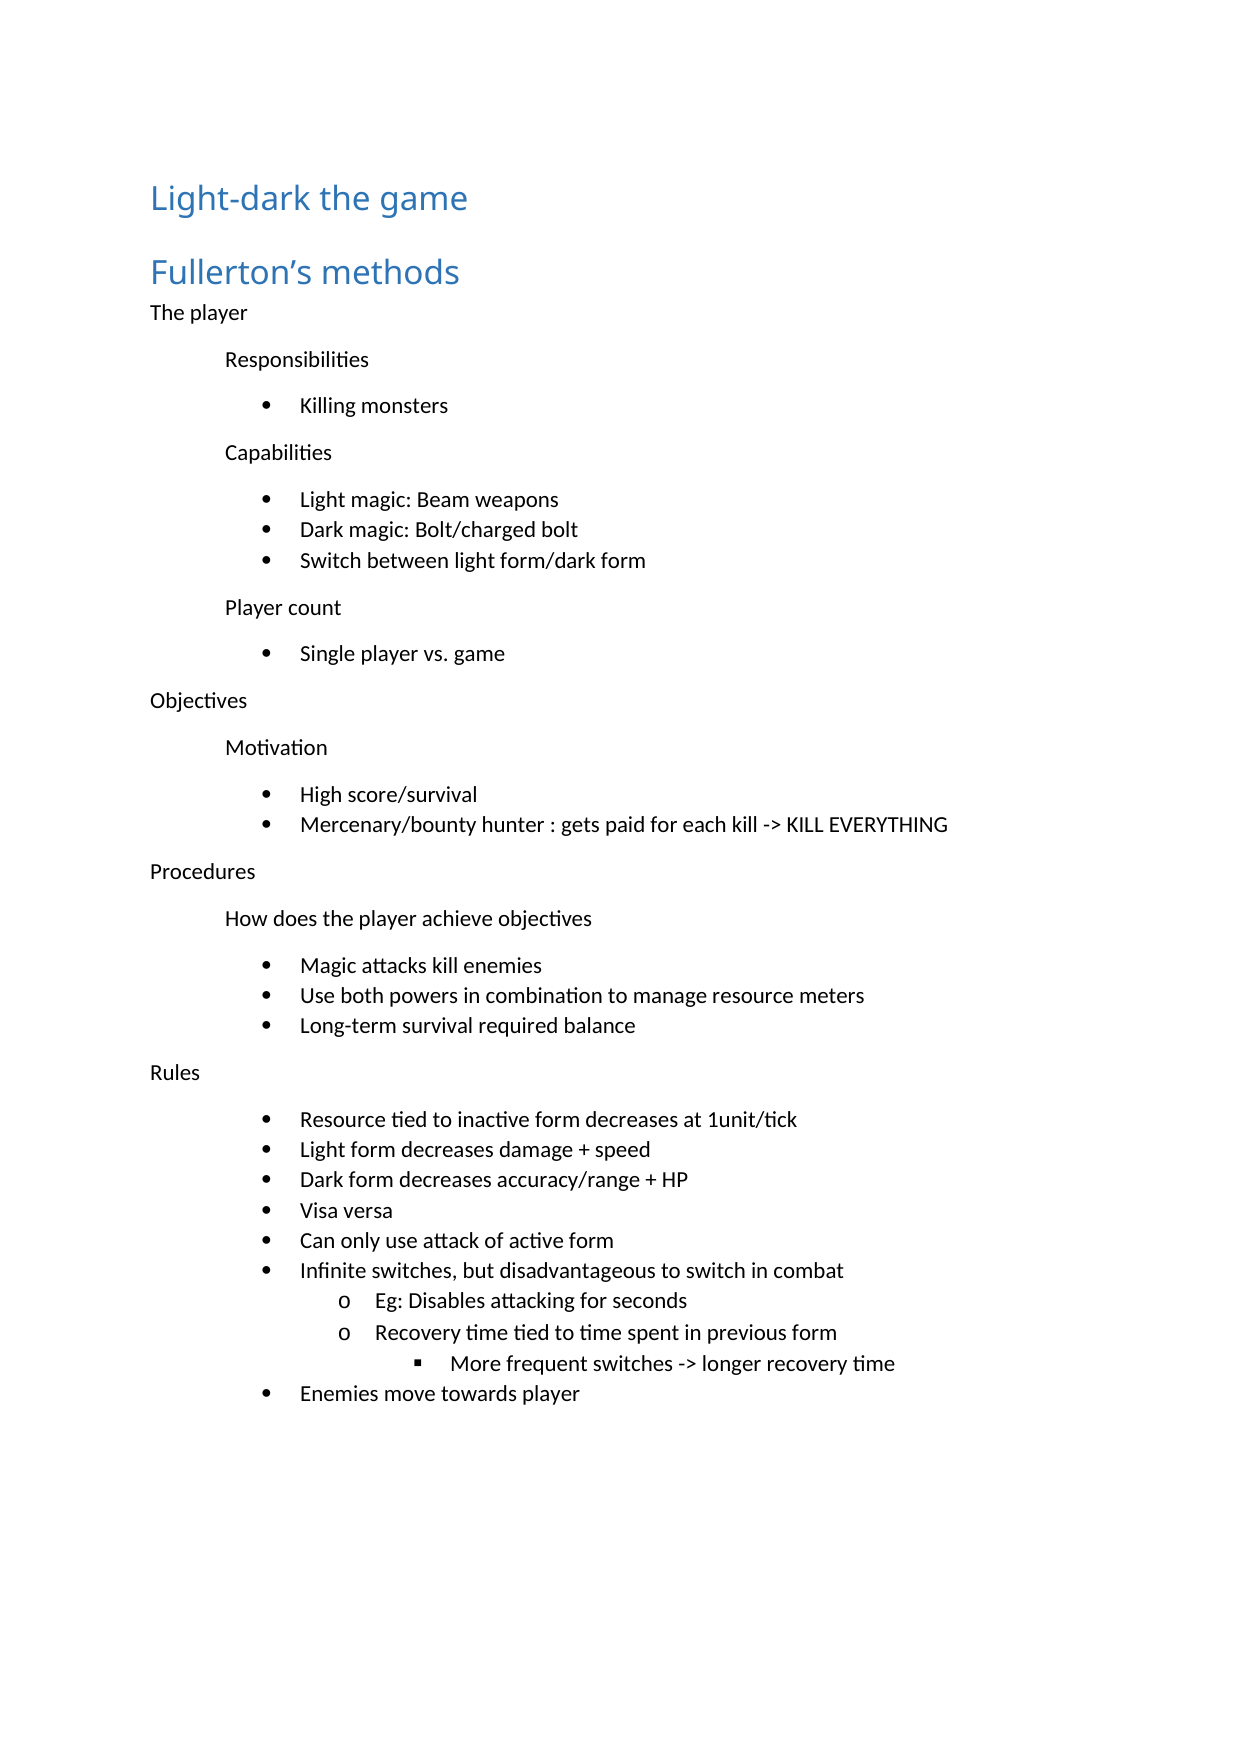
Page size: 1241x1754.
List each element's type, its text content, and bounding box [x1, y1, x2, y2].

list Killing monsters [262, 392, 1090, 420]
list Recovery time tied to time spent in previous form [337, 1318, 1090, 1347]
list Magic attacks kill enemies [262, 951, 1090, 979]
text Motivation [150, 733, 1090, 761]
list Single player vs. game [262, 639, 1090, 668]
list Can only use attack of active form [262, 1226, 1090, 1254]
list Infinite switches, but disadvantageous to switch in combat [262, 1256, 1090, 1284]
list Resource tied to inactive form decreases at 1unit/tick [262, 1105, 1090, 1133]
list Eg: Disables attacking for seconds [337, 1286, 1090, 1316]
text Player count [225, 593, 1090, 621]
text Responsibilities [150, 345, 1090, 373]
list Dark form decreases accuracy/range + HP [262, 1166, 1090, 1194]
list Light form decreases damage + speed [262, 1135, 1090, 1163]
list Switch between light form/dark form [262, 546, 1090, 574]
text How does the player achieve objectives [150, 904, 1090, 932]
subtitle Fullerton’s methods [150, 249, 1090, 294]
list Enemies move towards player [262, 1379, 1090, 1408]
text Capabilities [225, 438, 1090, 467]
list Long-term survival required balance [262, 1011, 1090, 1039]
text Procedures [150, 857, 1090, 885]
list Light magic: Beam weapons [262, 485, 1090, 513]
list Dark magic: Bolt/charged bolt [262, 516, 1090, 544]
list Mercenary/bounty hunter : gets paid for each kill -> KILL EVERYTHING [262, 810, 1090, 838]
list Use both powers in combination to manage resource meters [262, 981, 1090, 1009]
text Rules [150, 1058, 1090, 1086]
list High score/survival [262, 780, 1090, 808]
text Objectives [150, 686, 1090, 714]
list Visa versa [262, 1196, 1090, 1224]
text The player [150, 298, 1090, 326]
list More frequent switches -> longer recovery time [412, 1349, 1090, 1377]
subtitle Light-dark the game [150, 175, 1090, 220]
